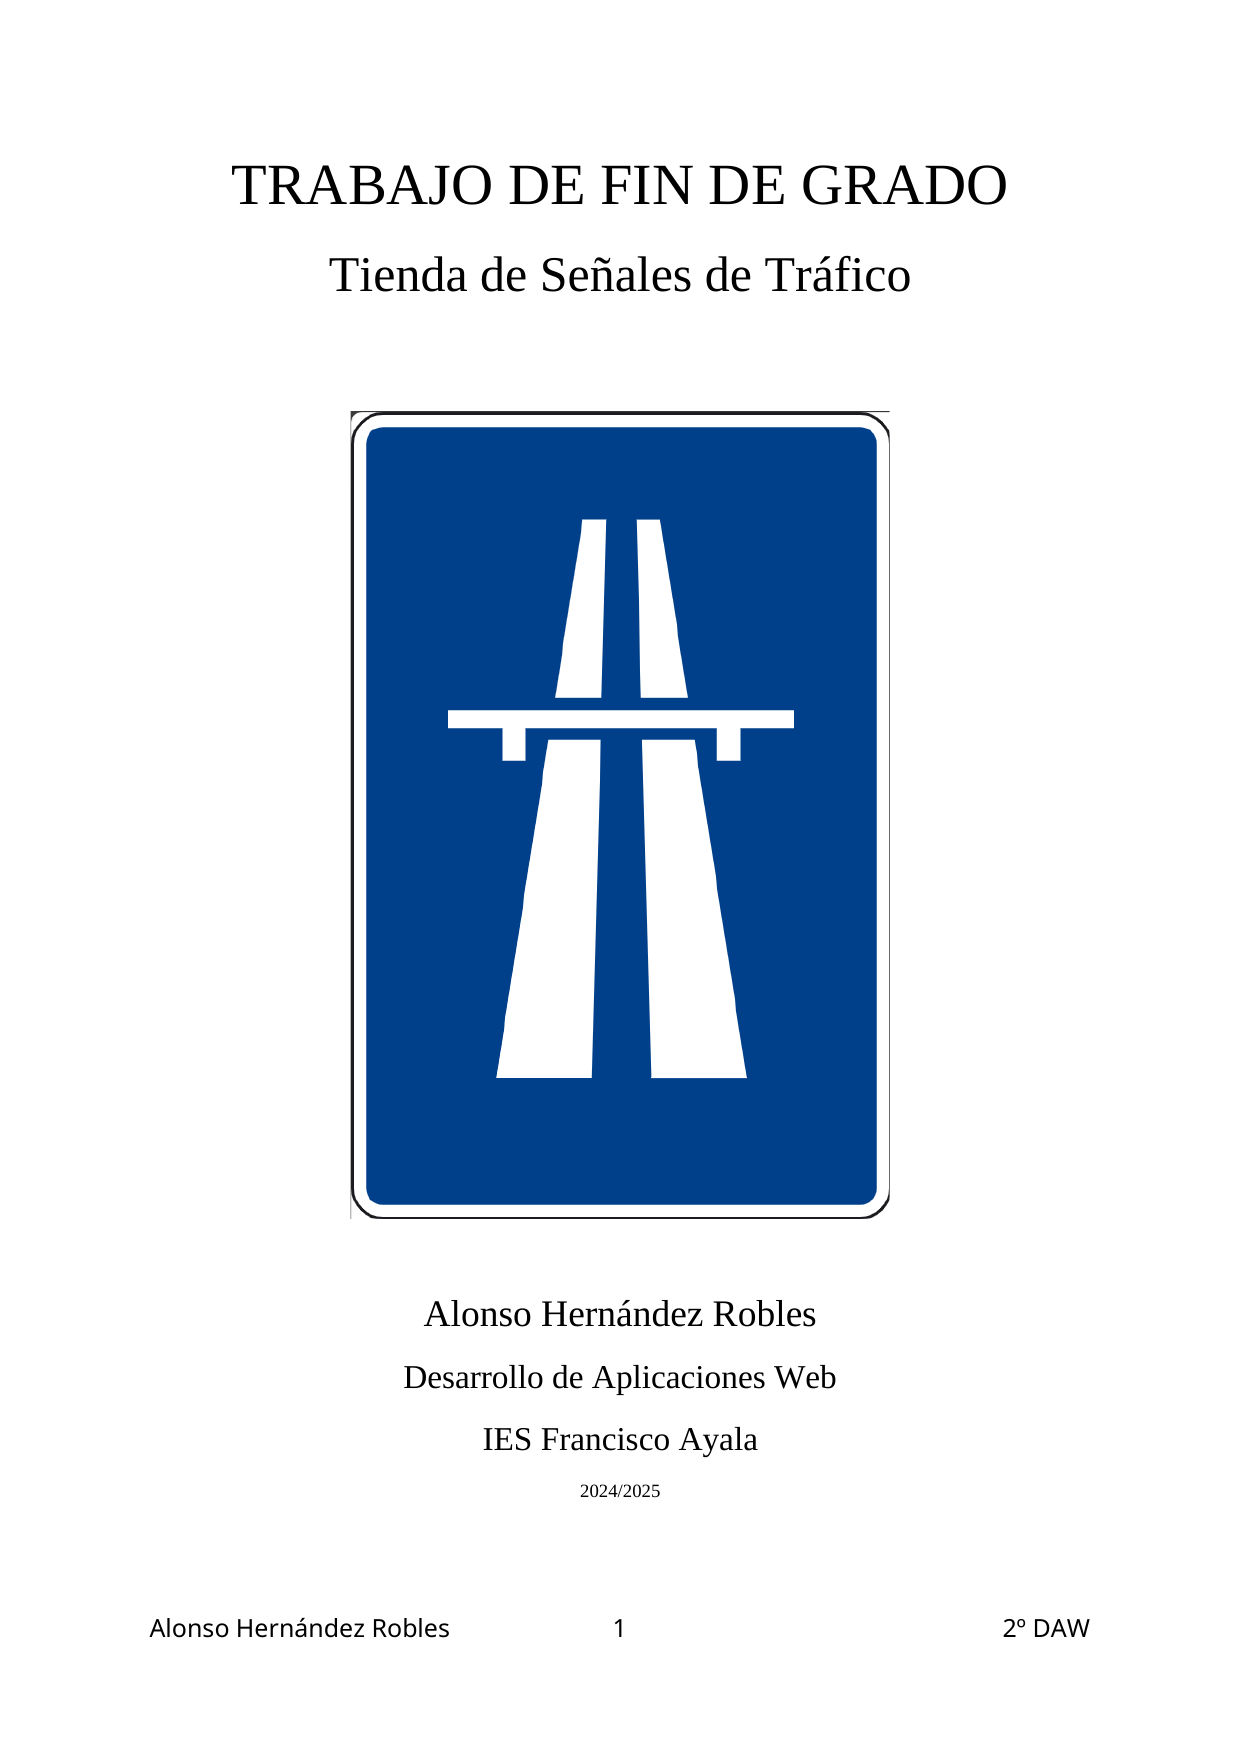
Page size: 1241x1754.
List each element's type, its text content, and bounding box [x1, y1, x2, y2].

text Desarrollo de Aplicaciones Web [150, 1358, 1090, 1396]
text TRABAJO DE FIN DE GRADO [150, 150, 1090, 217]
text Alonso Hernández Robles [150, 1291, 1090, 1334]
text 2024/2025 [150, 1480, 1090, 1501]
text Tienda de Señales de Tráfico [150, 244, 1090, 302]
text IES Francisco Ayala [150, 1419, 1090, 1457]
